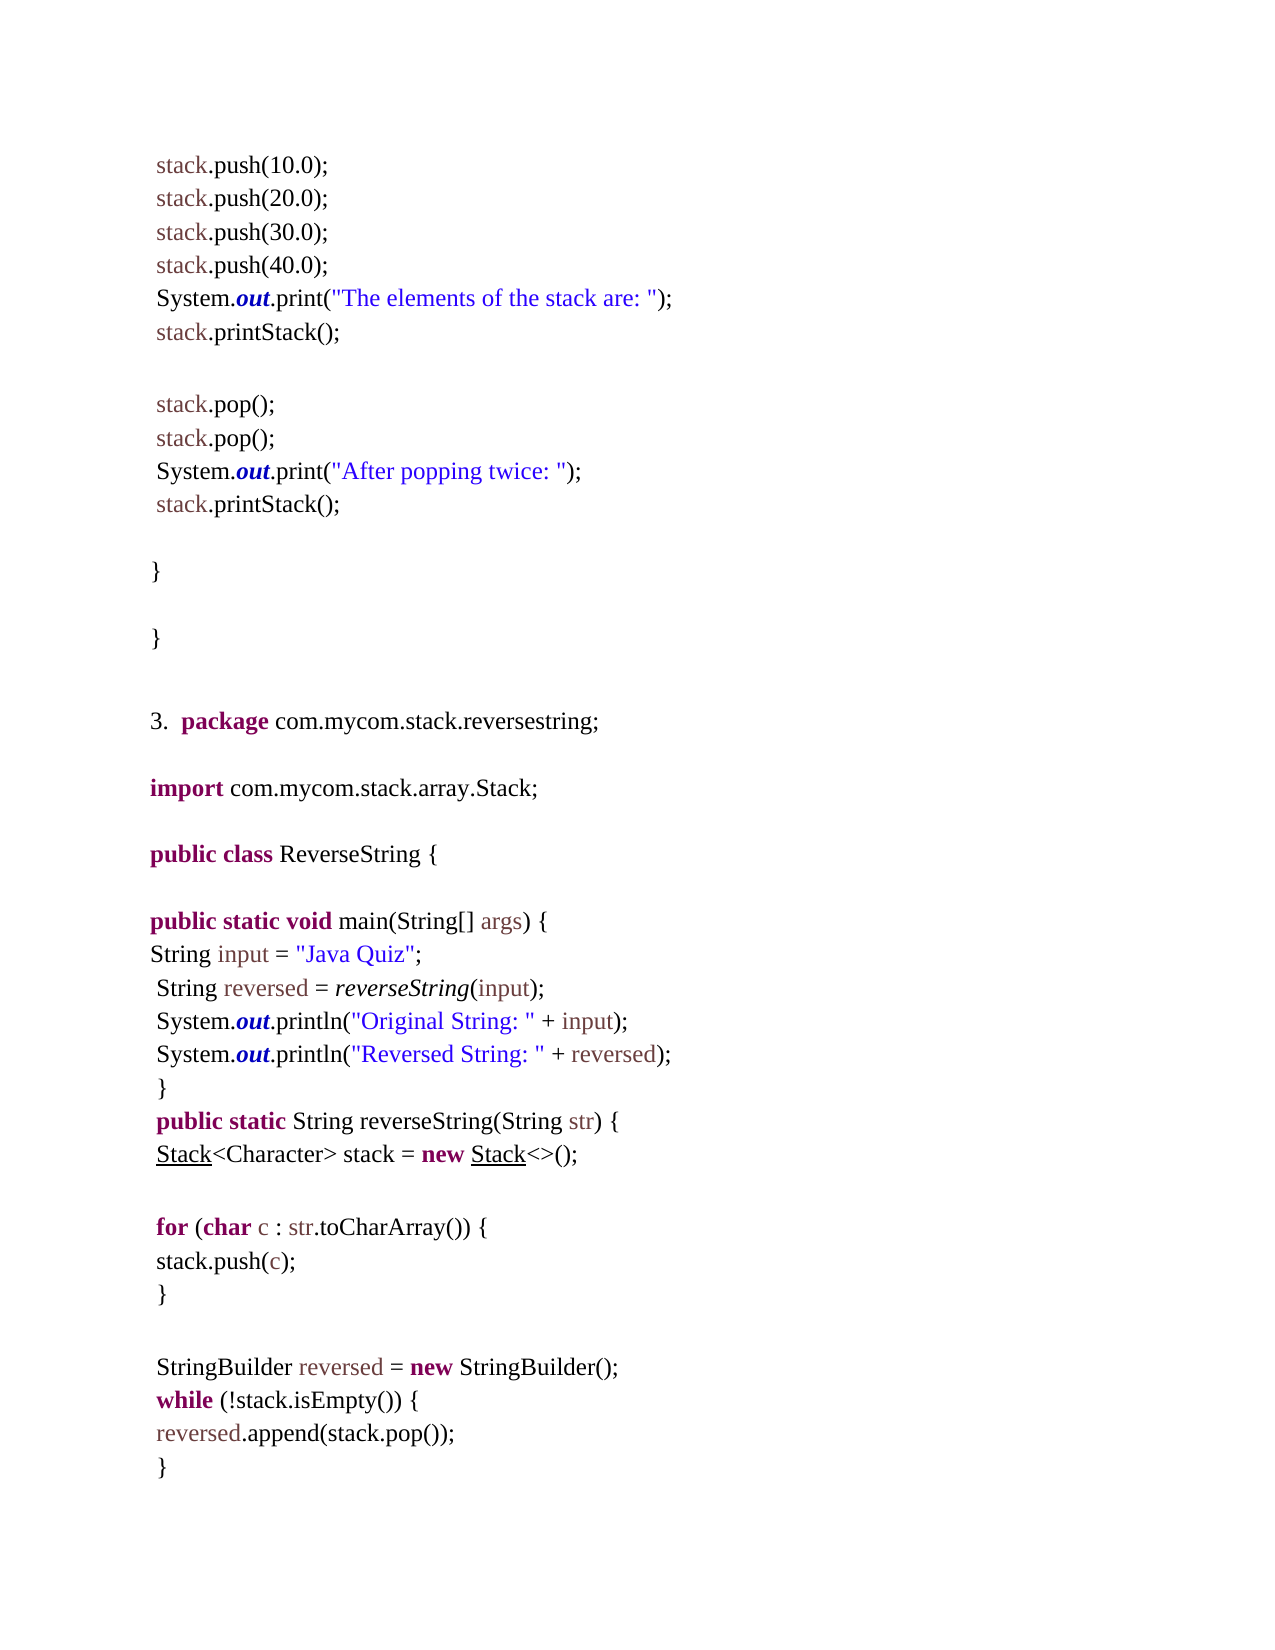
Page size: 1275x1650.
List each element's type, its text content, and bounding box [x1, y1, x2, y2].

text System.out.println("Reversed String: " + reversed); [150, 1039, 1125, 1068]
text StringBuilder reversed = new StringBuilder(); [150, 1352, 1125, 1381]
text System.out.print("The elements of the stack are: "); [150, 283, 1125, 312]
text System.out.println("Original String: " + input); [150, 1006, 1125, 1035]
text } [150, 1073, 1125, 1102]
text } [150, 1279, 1125, 1308]
text String reversed = reverseString(input); [150, 973, 1125, 1002]
text stack.printStack(); [150, 489, 1125, 518]
text stack.push(40.0); [150, 250, 1125, 279]
text import com.mycom.stack.array.Stack; [150, 773, 1125, 802]
text stack.push(20.0); [150, 183, 1125, 212]
text stack.pop(); [150, 423, 1125, 452]
text stack.push(c); [150, 1246, 1125, 1274]
text System.out.print("After popping twice: "); [150, 456, 1125, 485]
text } [150, 623, 1125, 652]
text for (char c : str.toCharArray()) { [150, 1212, 1125, 1241]
text } [150, 1452, 1125, 1481]
text stack.push(10.0); [150, 150, 1125, 179]
text } [150, 556, 1125, 585]
text while (!stack.isEmpty()) { [150, 1385, 1125, 1414]
text stack.push(30.0); [150, 217, 1125, 245]
text reversed.append(stack.pop()); [150, 1418, 1125, 1447]
text Stack<Character> stack = new Stack<>(); [150, 1139, 1125, 1168]
text 3. package com.mycom.stack.reversestring; [150, 706, 1125, 735]
text stack.pop(); [150, 389, 1125, 418]
text public static void main(String[] args) { [150, 906, 1125, 935]
text public class ReverseString { [150, 839, 1125, 868]
text public static String reverseString(String str) { [150, 1106, 1125, 1135]
text String input = "Java Quiz"; [150, 939, 1125, 968]
text stack.printStack(); [150, 317, 1125, 345]
